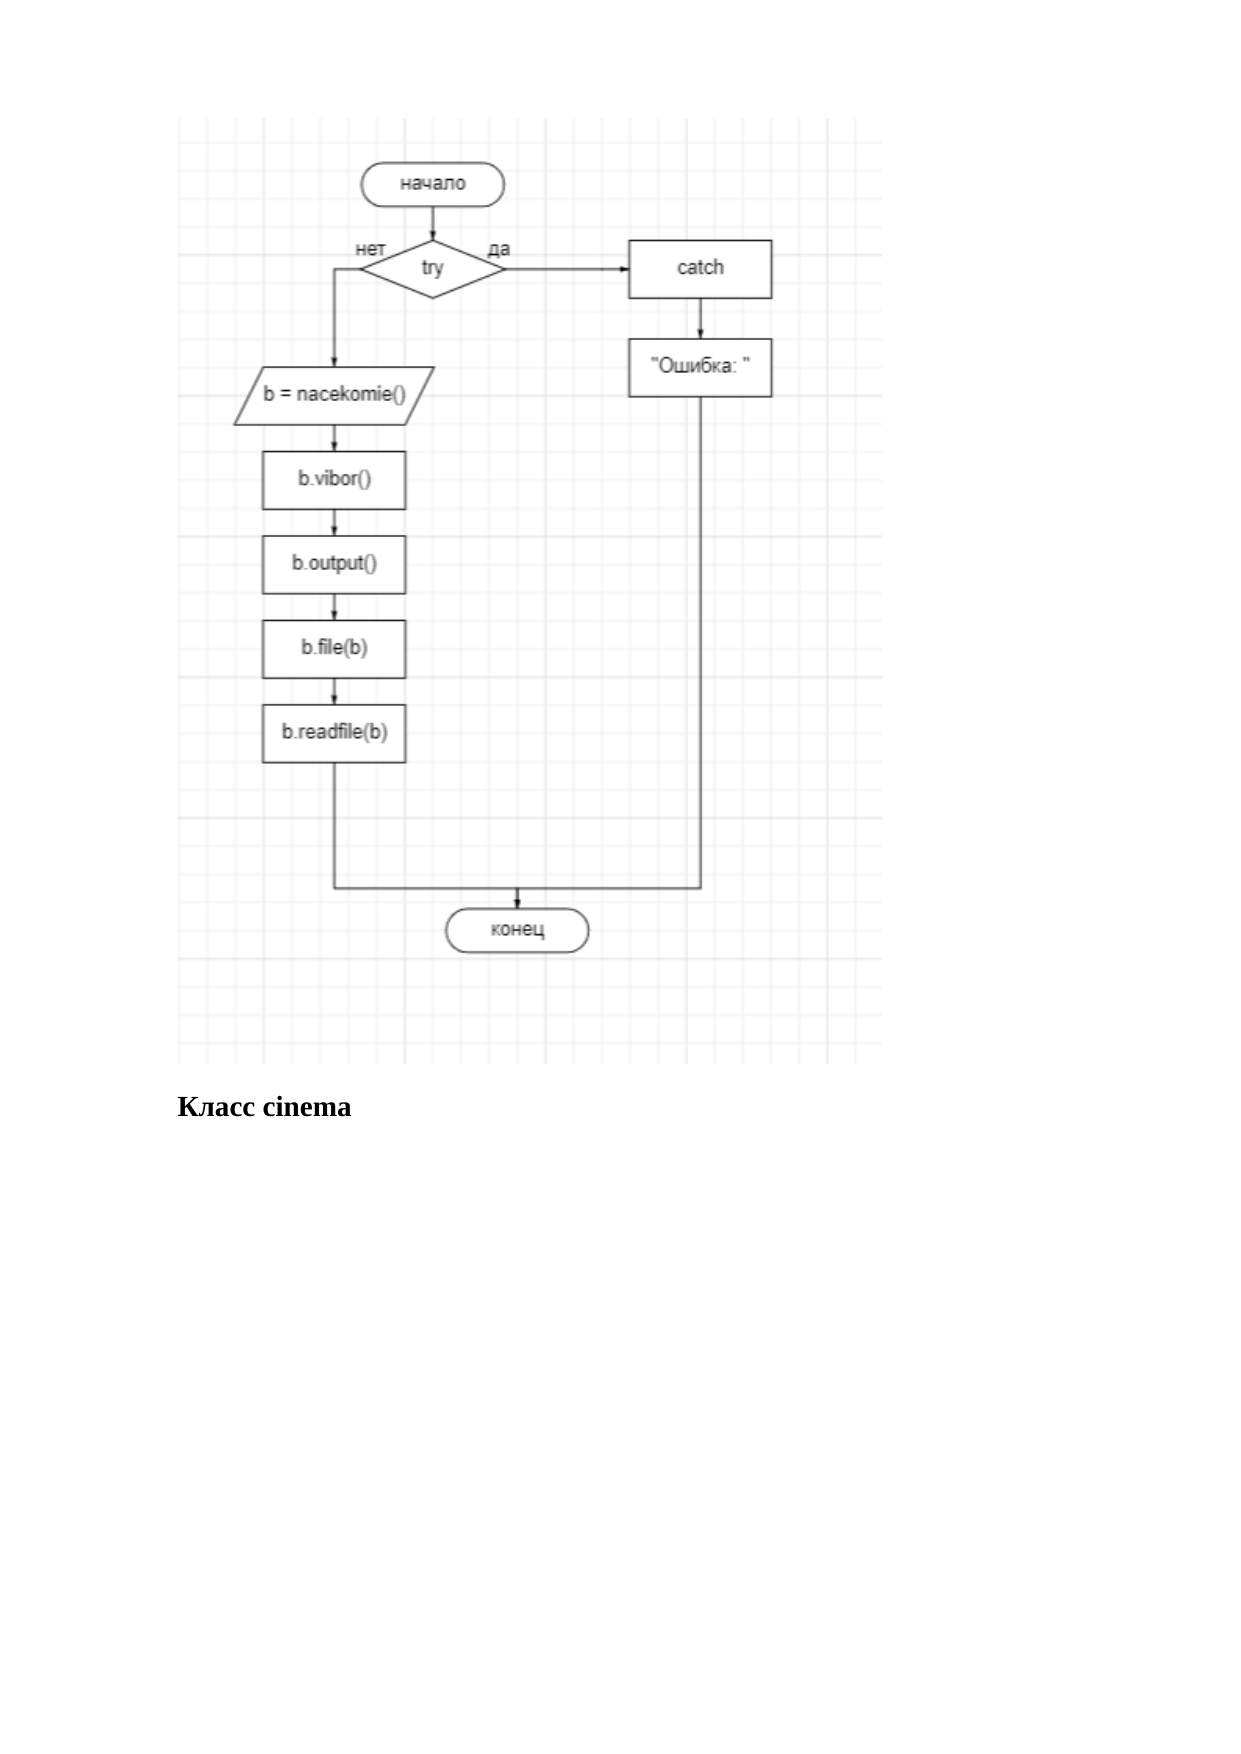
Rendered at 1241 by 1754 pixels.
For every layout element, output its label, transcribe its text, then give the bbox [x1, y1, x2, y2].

picture [177, 118, 882, 1064]
text Класс cinema [177, 1089, 1152, 1154]
